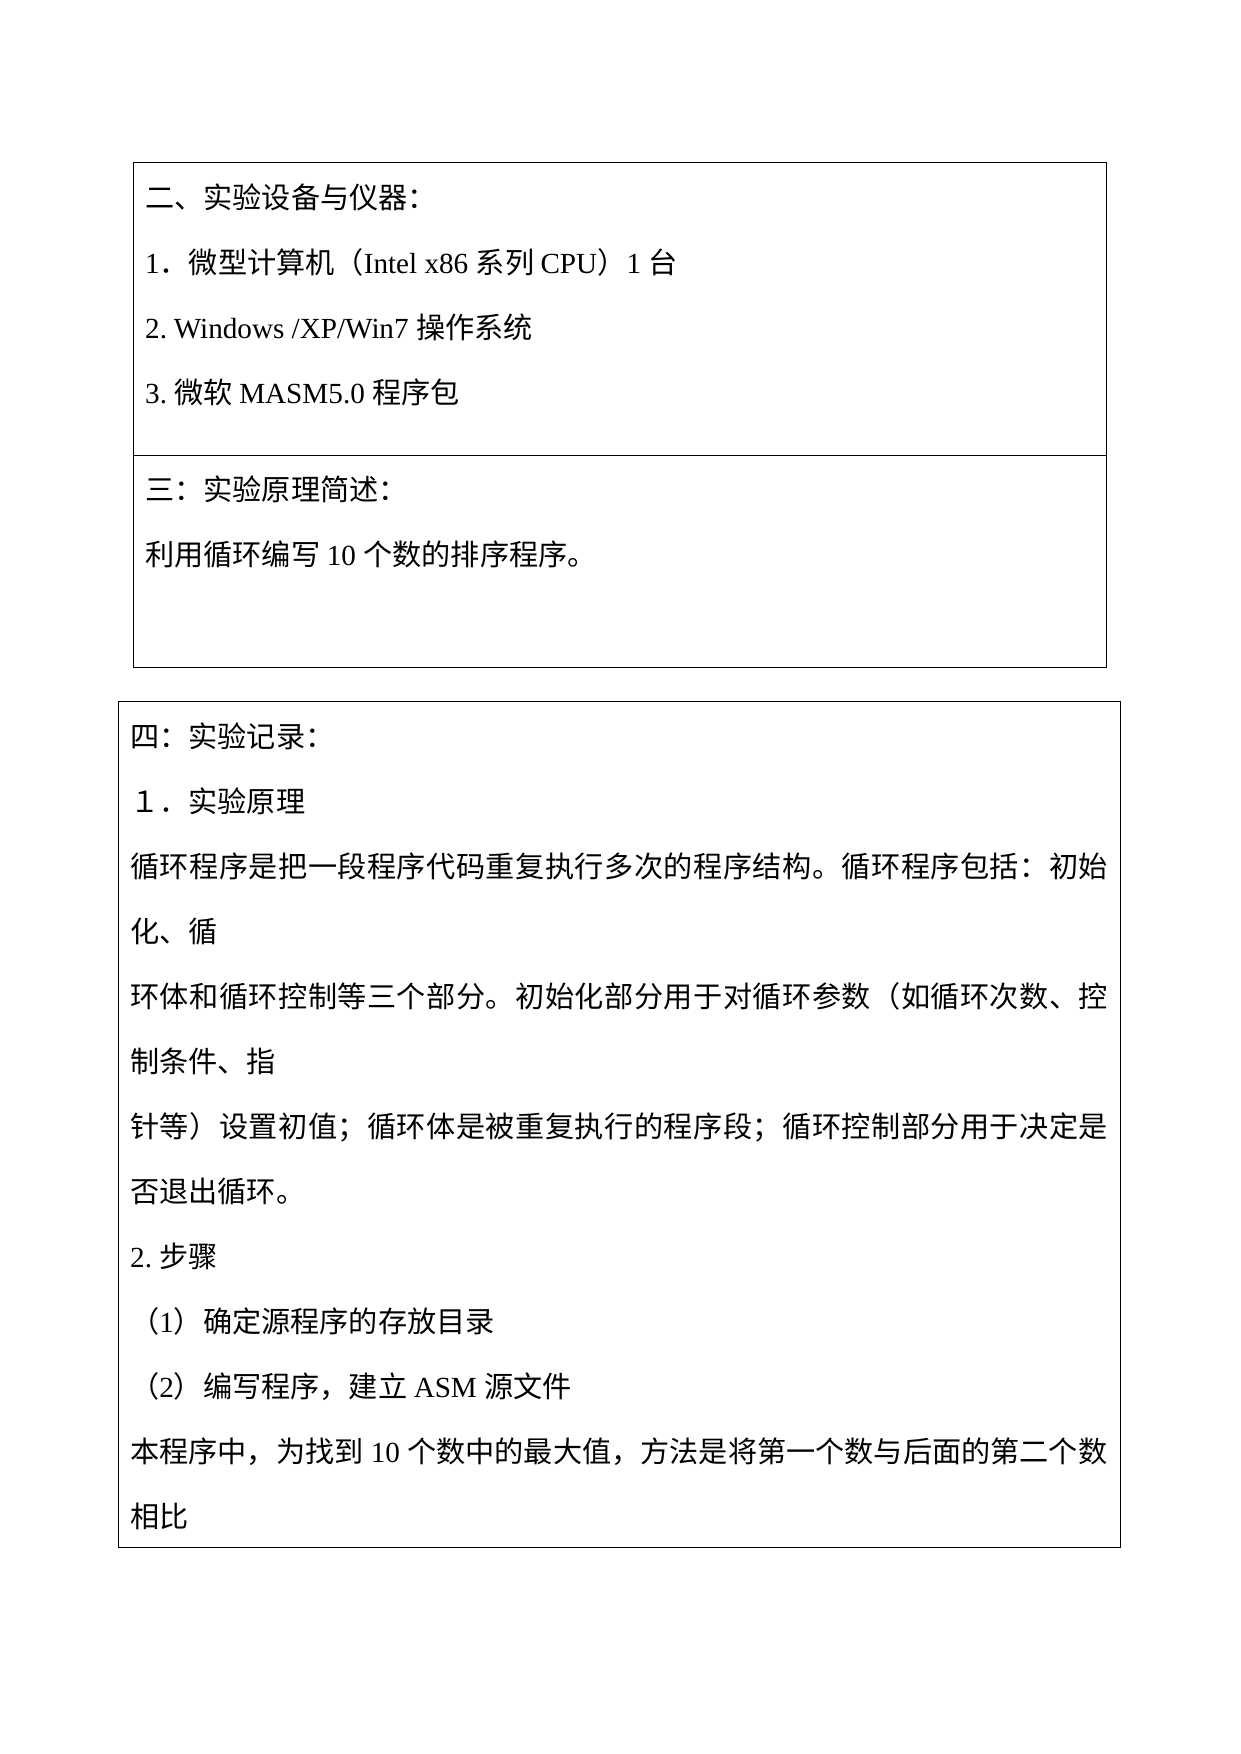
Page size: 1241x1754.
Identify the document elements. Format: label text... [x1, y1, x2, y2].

table_cell 实验设备与仪器： 1．微型计算机（Intel x86 系列 CPU）1 台 2. Windows /XP/Win7 操作系统 3. 微软 MASM5.0 程序包 [134, 163, 1106, 454]
table_cell 三：实验原理简述： 利用循环编写 10 个数的排序程序。 [134, 456, 1106, 667]
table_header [119, 702, 1120, 1547]
